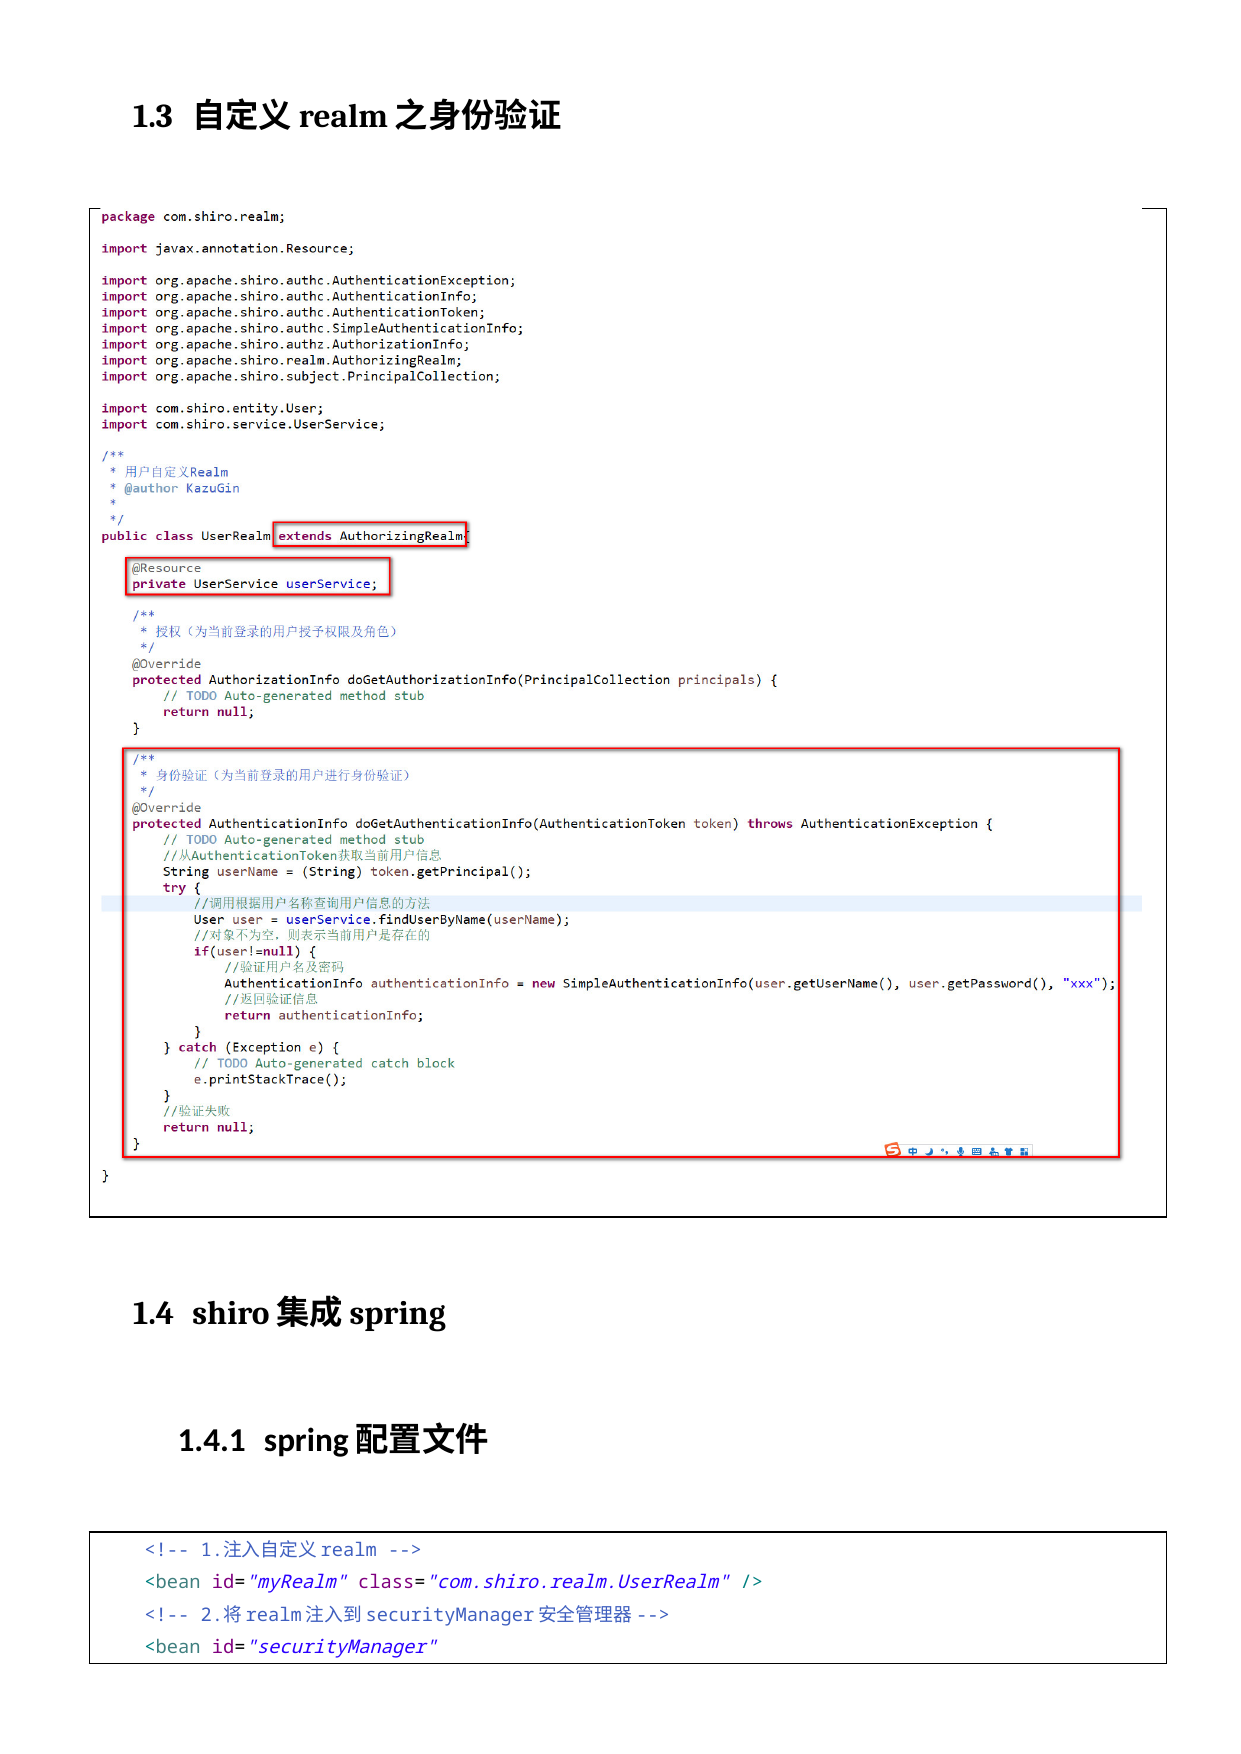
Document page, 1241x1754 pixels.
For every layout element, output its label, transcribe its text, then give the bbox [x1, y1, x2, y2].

subtitle spring配置文件 [177, 1404, 1167, 1469]
subtitle shiro集成spring [133, 1277, 1167, 1342]
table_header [90, 1533, 1166, 1662]
table_header [90, 209, 1166, 1216]
picture [100, 208, 1142, 1198]
subtitle 自定义realm之身份验证 [133, 81, 1167, 146]
